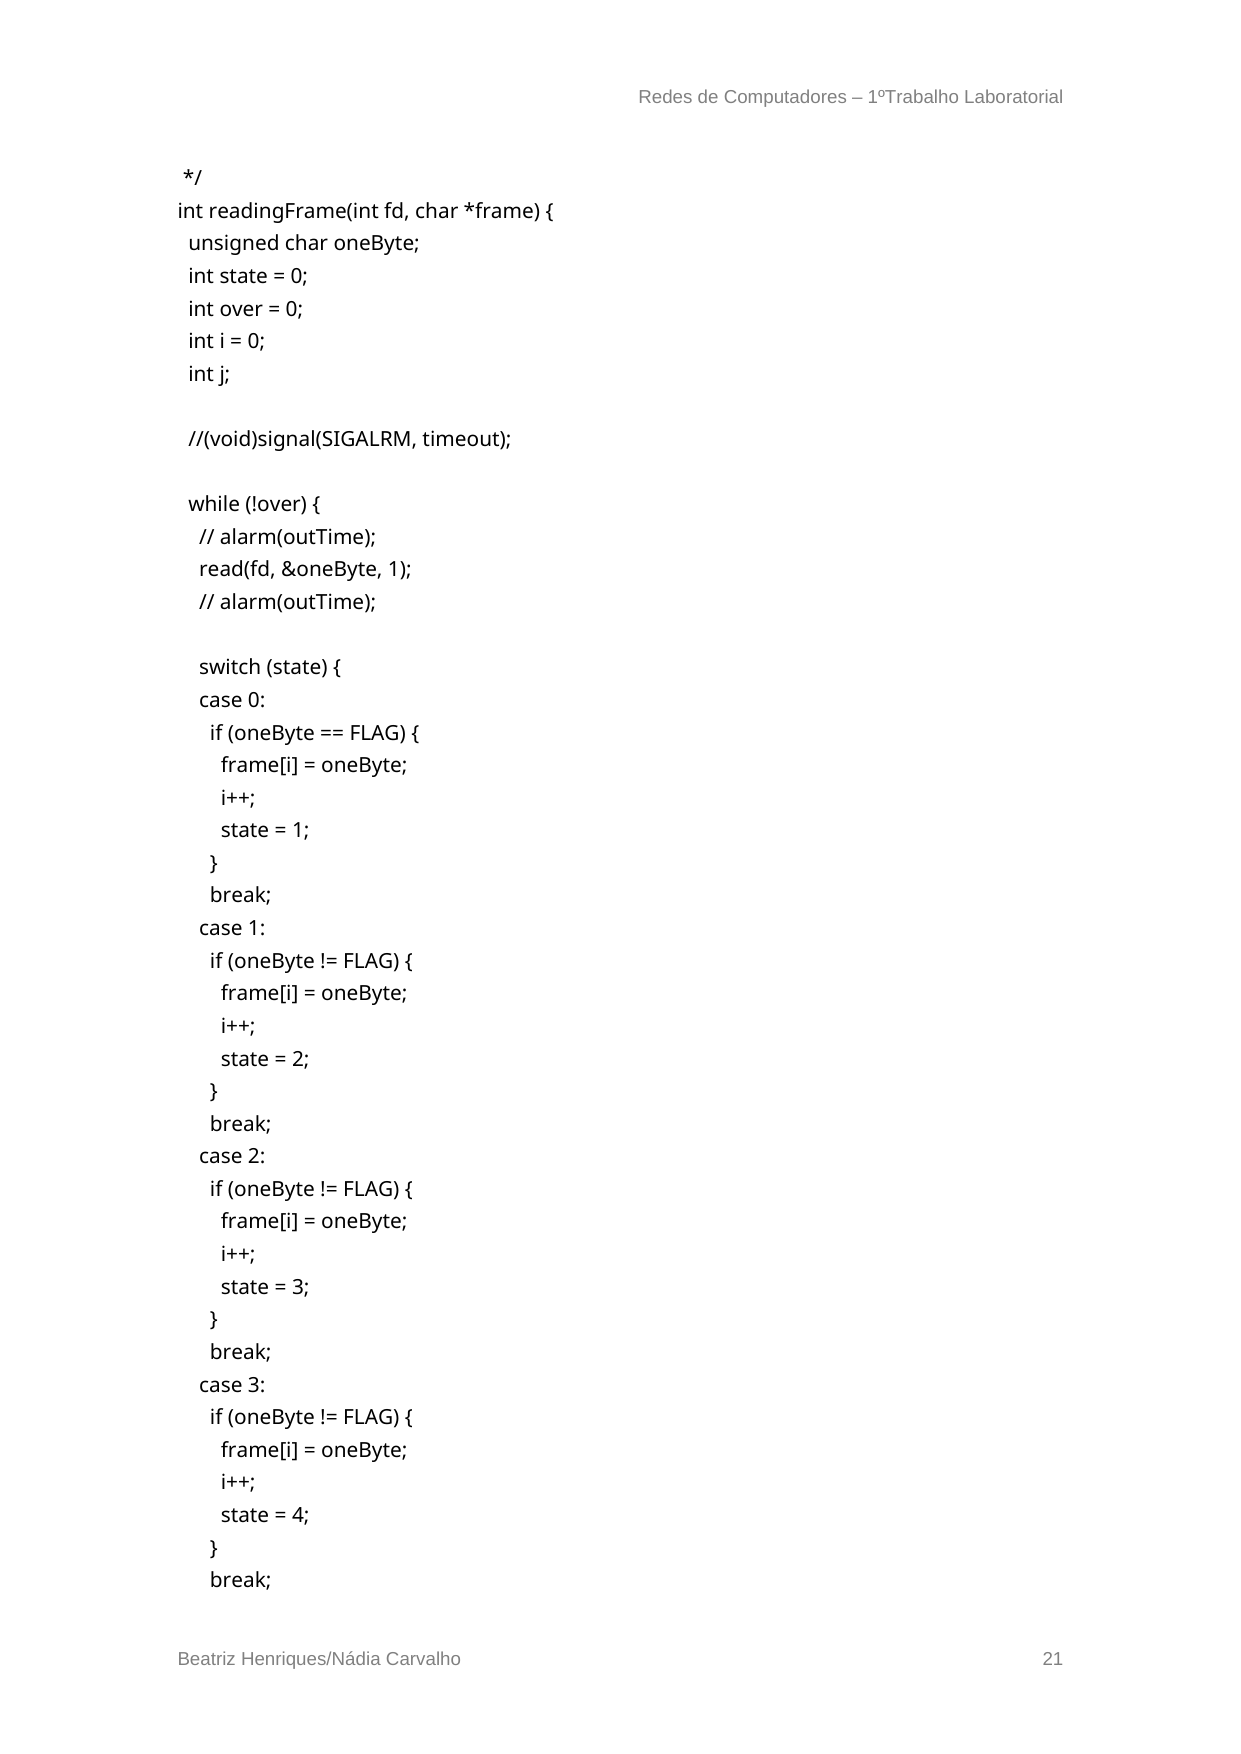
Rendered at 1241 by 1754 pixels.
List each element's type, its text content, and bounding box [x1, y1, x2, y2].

text switch (state) { [177, 652, 1063, 681]
text //(void)signal(SIGALRM, timeout); [177, 424, 1063, 453]
text if (oneByte != FLAG) { [177, 1174, 1063, 1202]
text while (!over) { [177, 489, 1063, 518]
text case 1: [177, 913, 1063, 942]
text frame[i] = oneByte; [177, 1207, 1063, 1235]
text int j; [177, 359, 1063, 387]
text } [177, 848, 1063, 876]
text if (oneByte != FLAG) { [177, 946, 1063, 974]
text // alarm(outTime); [177, 522, 1063, 550]
text break; [177, 1109, 1063, 1137]
text break; [177, 1337, 1063, 1366]
text state = 2; [177, 1044, 1063, 1072]
text int readingFrame(int fd, char *frame) { [177, 196, 1063, 224]
text case 0: [177, 685, 1063, 713]
text // alarm(outTime); [177, 587, 1063, 616]
text read(fd, &oneByte, 1); [177, 554, 1063, 583]
text state = 1; [177, 815, 1063, 844]
text } [177, 1533, 1063, 1561]
text i++; [177, 1011, 1063, 1039]
text int i = 0; [177, 326, 1063, 355]
text frame[i] = oneByte; [177, 978, 1063, 1007]
text case 2: [177, 1141, 1063, 1170]
text } [177, 1076, 1063, 1105]
text } [177, 1304, 1063, 1333]
text state = 3; [177, 1272, 1063, 1300]
text if (oneByte == FLAG) { [177, 718, 1063, 746]
text int over = 0; [177, 294, 1063, 322]
text int state = 0; [177, 261, 1063, 289]
text frame[i] = oneByte; [177, 1435, 1063, 1463]
text break; [177, 1565, 1063, 1594]
text if (oneByte != FLAG) { [177, 1402, 1063, 1431]
text unsigned char oneByte; [177, 228, 1063, 257]
text break; [177, 881, 1063, 909]
text state = 4; [177, 1500, 1063, 1528]
text case 3: [177, 1370, 1063, 1398]
text i++; [177, 1467, 1063, 1496]
text i++; [177, 783, 1063, 811]
text frame[i] = oneByte; [177, 750, 1063, 779]
text */ [177, 163, 1063, 192]
text i++; [177, 1239, 1063, 1268]
